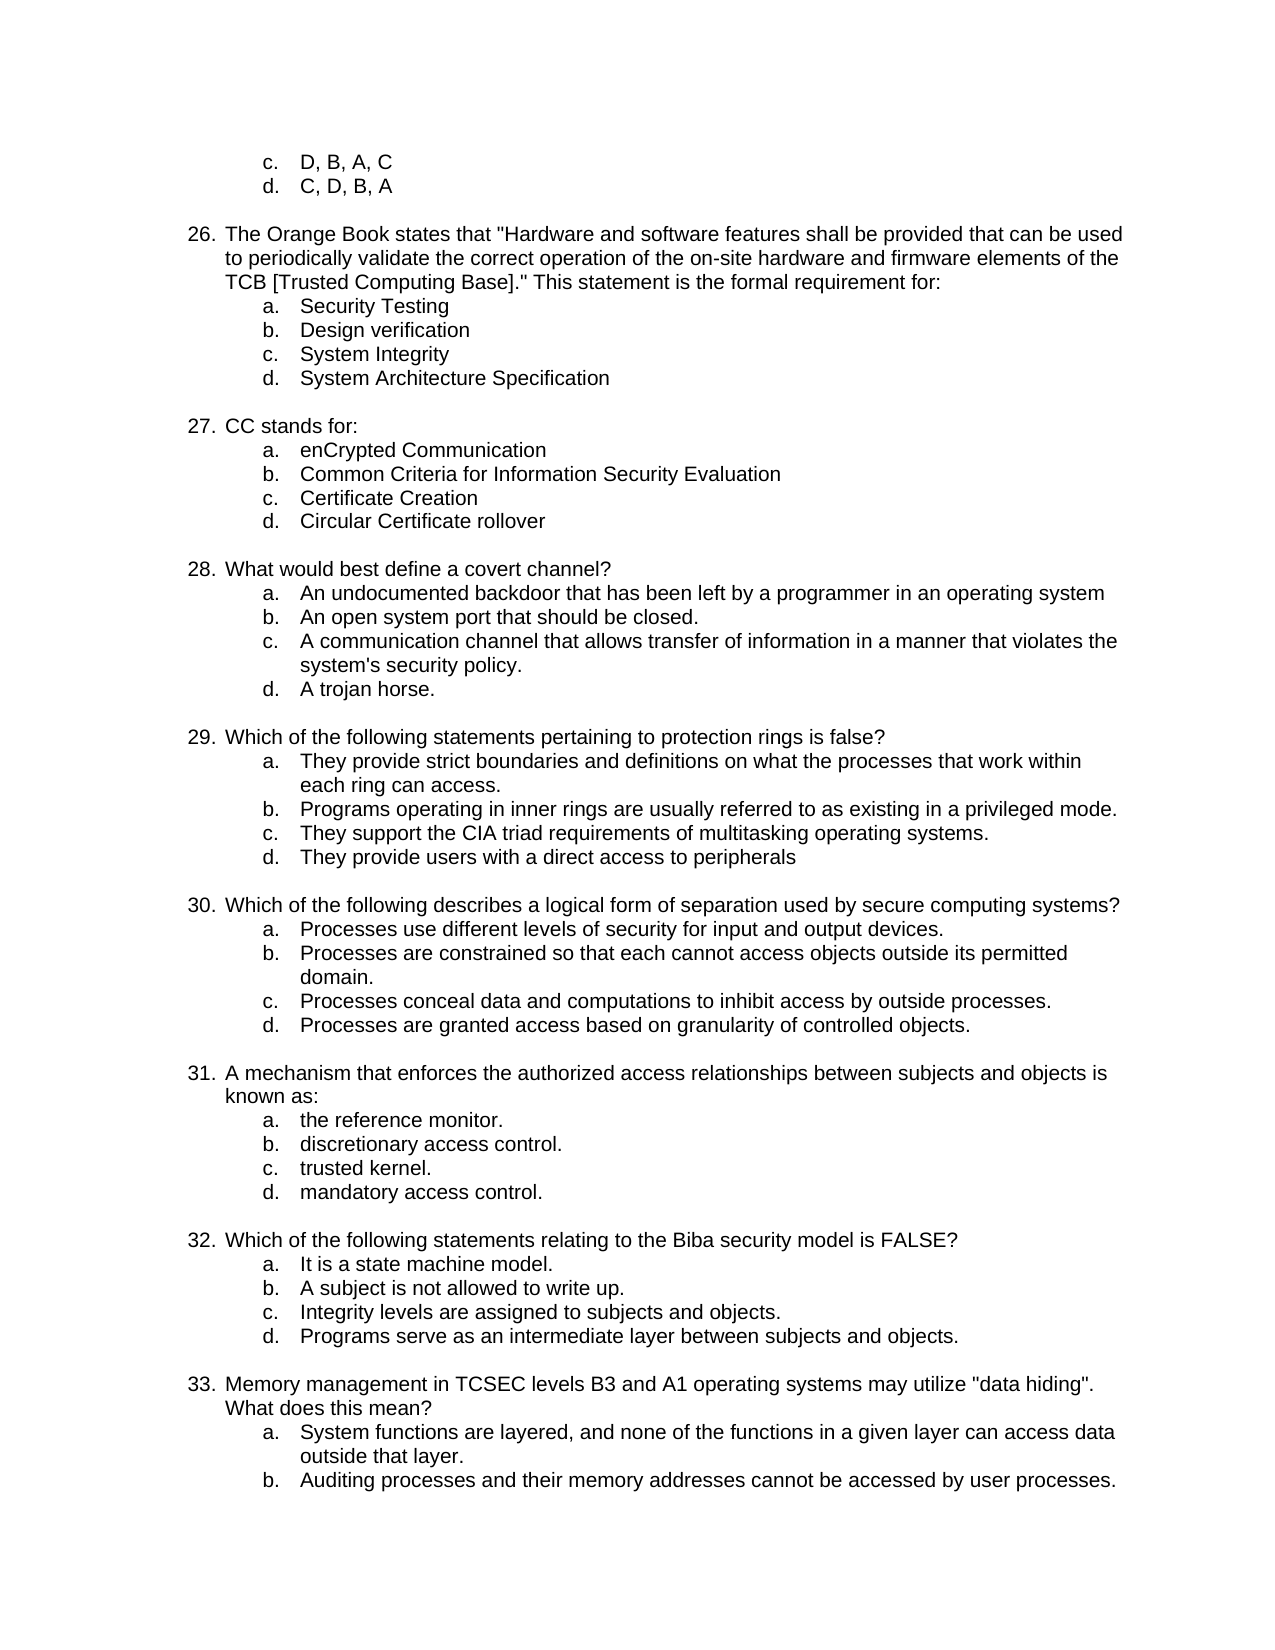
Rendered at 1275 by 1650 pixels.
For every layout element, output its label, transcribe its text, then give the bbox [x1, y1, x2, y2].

list Which of the following statements relating to the Biba security model is FALSE? [187, 1228, 1125, 1252]
list A communication channel that allows transfer of information in a manner that violates the system's security policy. [262, 629, 1125, 677]
list An undocumented backdoor that has been left by a programmer in an operating system [262, 581, 1125, 605]
list Circular Certificate rollover [262, 509, 1125, 533]
list Memory management in TCSEC levels B3 and A1 operating systems may utilize "data hiding". What does this mean? [187, 1372, 1125, 1420]
list Processes are granted access based on granularity of controlled objects. [262, 1012, 1125, 1036]
list C, D, B, A [262, 174, 1125, 198]
list What would best define a covert channel? [187, 557, 1125, 581]
list System Integrity [262, 342, 1125, 366]
list A trojan horse. [262, 677, 1125, 701]
list CC stands for: [187, 413, 1125, 437]
list They support the CIA triad requirements of multitasking operating systems. [262, 821, 1125, 845]
list They provide users with a direct access to peripherals [262, 845, 1125, 869]
list Processes use different levels of security for input and output devices. [262, 917, 1125, 941]
list They provide strict boundaries and definitions on what the processes that work within each ring can access. [262, 749, 1125, 797]
list Which of the following describes a logical form of separation used by secure computing systems? [187, 893, 1125, 917]
list the reference monitor. [262, 1108, 1125, 1132]
list An open system port that should be closed. [262, 605, 1125, 629]
list Design verification [262, 318, 1125, 342]
list trusted kernel. [262, 1156, 1125, 1180]
list It is a state machine model. [262, 1252, 1125, 1276]
list A subject is not allowed to write up. [262, 1276, 1125, 1300]
list Processes conceal data and computations to inhibit access by outside processes. [262, 988, 1125, 1012]
list mandatory access control. [262, 1180, 1125, 1204]
list Programs operating in inner rings are usually referred to as existing in a privileged mode. [262, 797, 1125, 821]
list Integrity levels are assigned to subjects and objects. [262, 1300, 1125, 1324]
list Which of the following statements pertaining to protection rings is false? [187, 725, 1125, 749]
list Processes are constrained so that each cannot access objects outside its permitted domain. [262, 941, 1125, 988]
list Security Testing [262, 294, 1125, 318]
list Auditing processes and their memory addresses cannot be accessed by user processes. [262, 1468, 1125, 1492]
list enCrypted Communication [262, 437, 1125, 461]
list Certificate Creation [262, 485, 1125, 509]
list Programs serve as an intermediate layer between subjects and objects. [262, 1324, 1125, 1348]
list Common Criteria for Information Security Evaluation [262, 461, 1125, 485]
list D, B, A, C [262, 150, 1125, 174]
list System Architecture Specification [262, 366, 1125, 389]
list A mechanism that enforces the authorized access relationships between subjects and objects is known as: [187, 1060, 1125, 1108]
list discretionary access control. [262, 1132, 1125, 1156]
list The Orange Book states that "Hardware and software features shall be provided that can be used to periodically validate the correct operation of the on-site hardware and firmware elements of the TCB [Trusted Computing Base]." This statement is the formal requirement for: [187, 222, 1125, 294]
list System functions are layered, and none of the functions in a given layer can access data outside that layer. [262, 1420, 1125, 1468]
